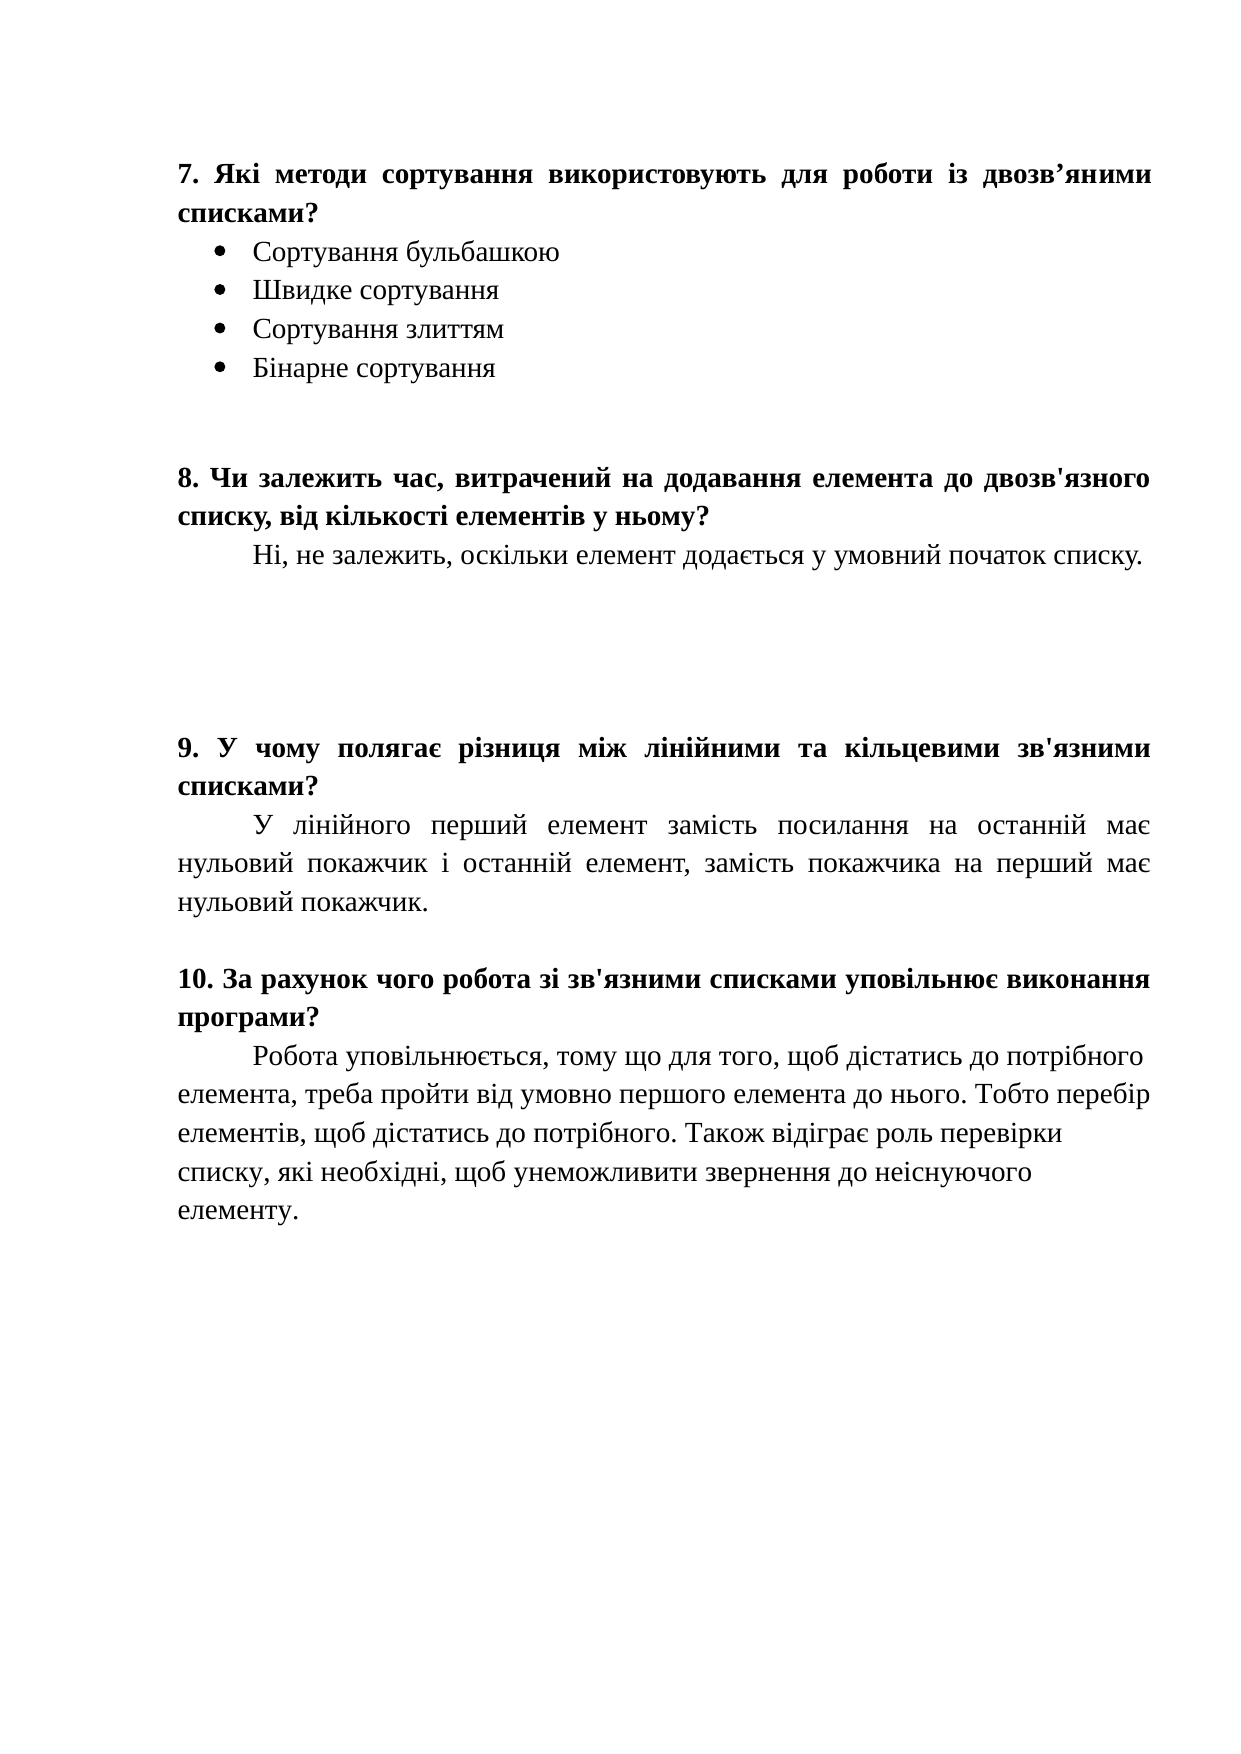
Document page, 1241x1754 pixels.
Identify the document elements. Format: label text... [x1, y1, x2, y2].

text 7. Які методи сортування використовують для роботи із двозв’яними списками? [177, 157, 1152, 229]
text 10. За рахунок чого робота зі зв'язними списками уповільнює виконання програми? [177, 961, 1152, 1033]
text 8. Чи залежить час, витрачений на додавання елемента до двозв'язного списку, від кількості елементів у ньому? [177, 460, 1152, 532]
text Ні, не залежить, оскільки елемент додається у умовний початок списку. [177, 537, 1152, 571]
text 9. У чому полягає різниця між лінійними та кільцевими зв'язними списками? [177, 730, 1152, 802]
list Сортування бульбашкою [215, 234, 1152, 267]
text У лінійного перший елемент замість посилання на останній має нульовий покажчик і останній елемент, замість покажчика на перший має нульовий покажчик. [177, 807, 1152, 917]
text Робота уповільнюється, тому що для того, щоб дістатись до потрібного елемента, треба пройти від умовно першого елемента до нього. Тобто перебір елементів, щоб дістатись до потрібного. Також відіграє роль перевірки списку, які необхідні, щоб унеможливити звернення до неіснуючого елементу. [177, 1038, 1152, 1226]
list Швидке сортування [215, 272, 1152, 306]
list Бінарне сортування [215, 350, 1152, 383]
list Сортування злиттям [215, 311, 1152, 345]
